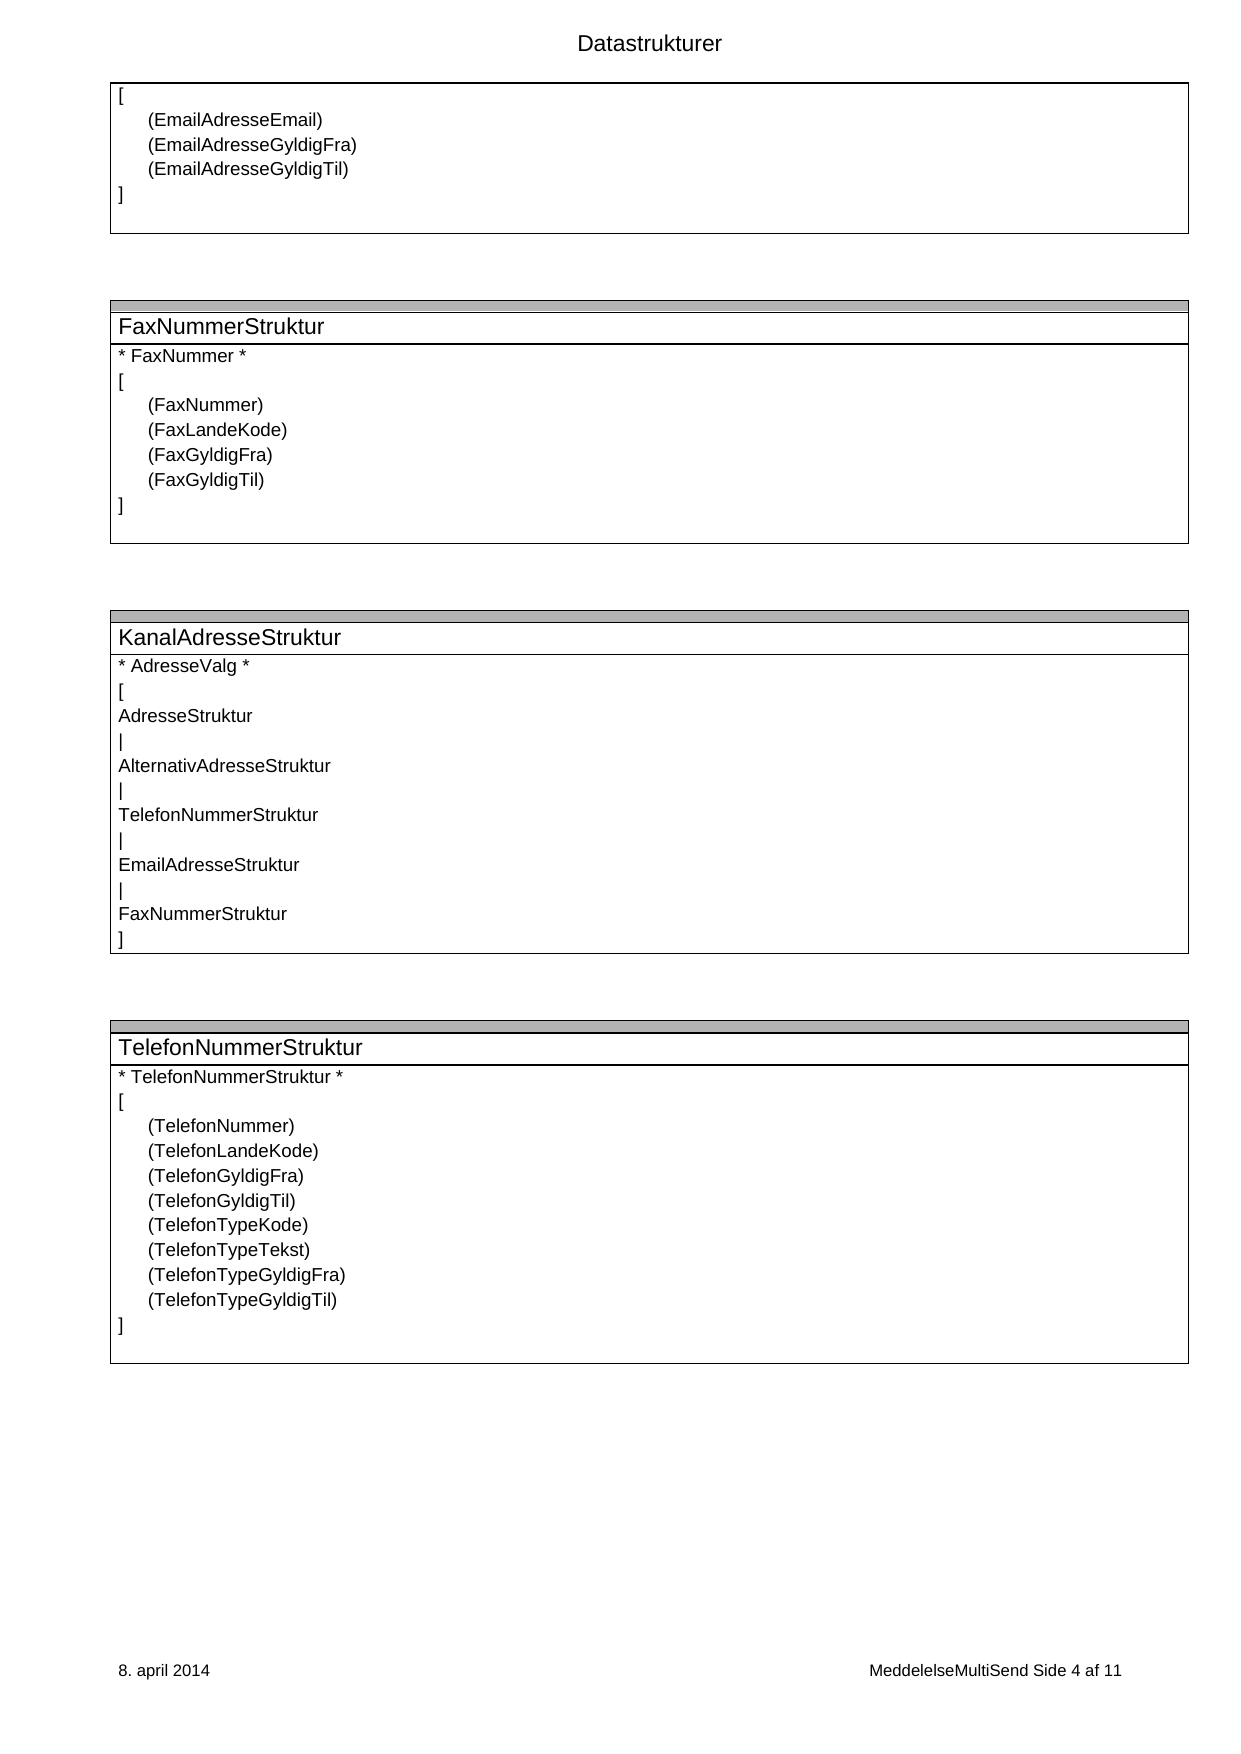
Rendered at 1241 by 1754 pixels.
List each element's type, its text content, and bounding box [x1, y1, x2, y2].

table_header [111, 301, 1188, 311]
table_cell * AdresseValg * [ AdresseStruktur | AlternativAdresseStruktur | TelefonNummerStruktur | EmailAdresseStruktur | FaxNummerStruktur ] [111, 655, 1188, 953]
table_cell * FaxNummer * [ (FaxNummer) (FaxLandeKode) (FaxGyldigFra) (FaxGyldigTil) ] [111, 345, 1188, 543]
table_cell * TelefonNummerStruktur * [ (TelefonNummer) (TelefonLandeKode) (TelefonGyldigFra) (TelefonGyldigTil) (TelefonTypeKode) (TelefonTypeTekst) (TelefonTypeGyldigFra) (TelefonTypeGyldigTil) ] [111, 1066, 1188, 1363]
table_cell TelefonNummerStruktur [111, 1034, 1188, 1064]
table_header [111, 611, 1188, 622]
table_cell KanalAdresseStruktur [111, 623, 1188, 654]
table_header [111, 1021, 1188, 1032]
table_cell FaxNummerStruktur [111, 313, 1188, 343]
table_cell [111, 84, 1188, 232]
